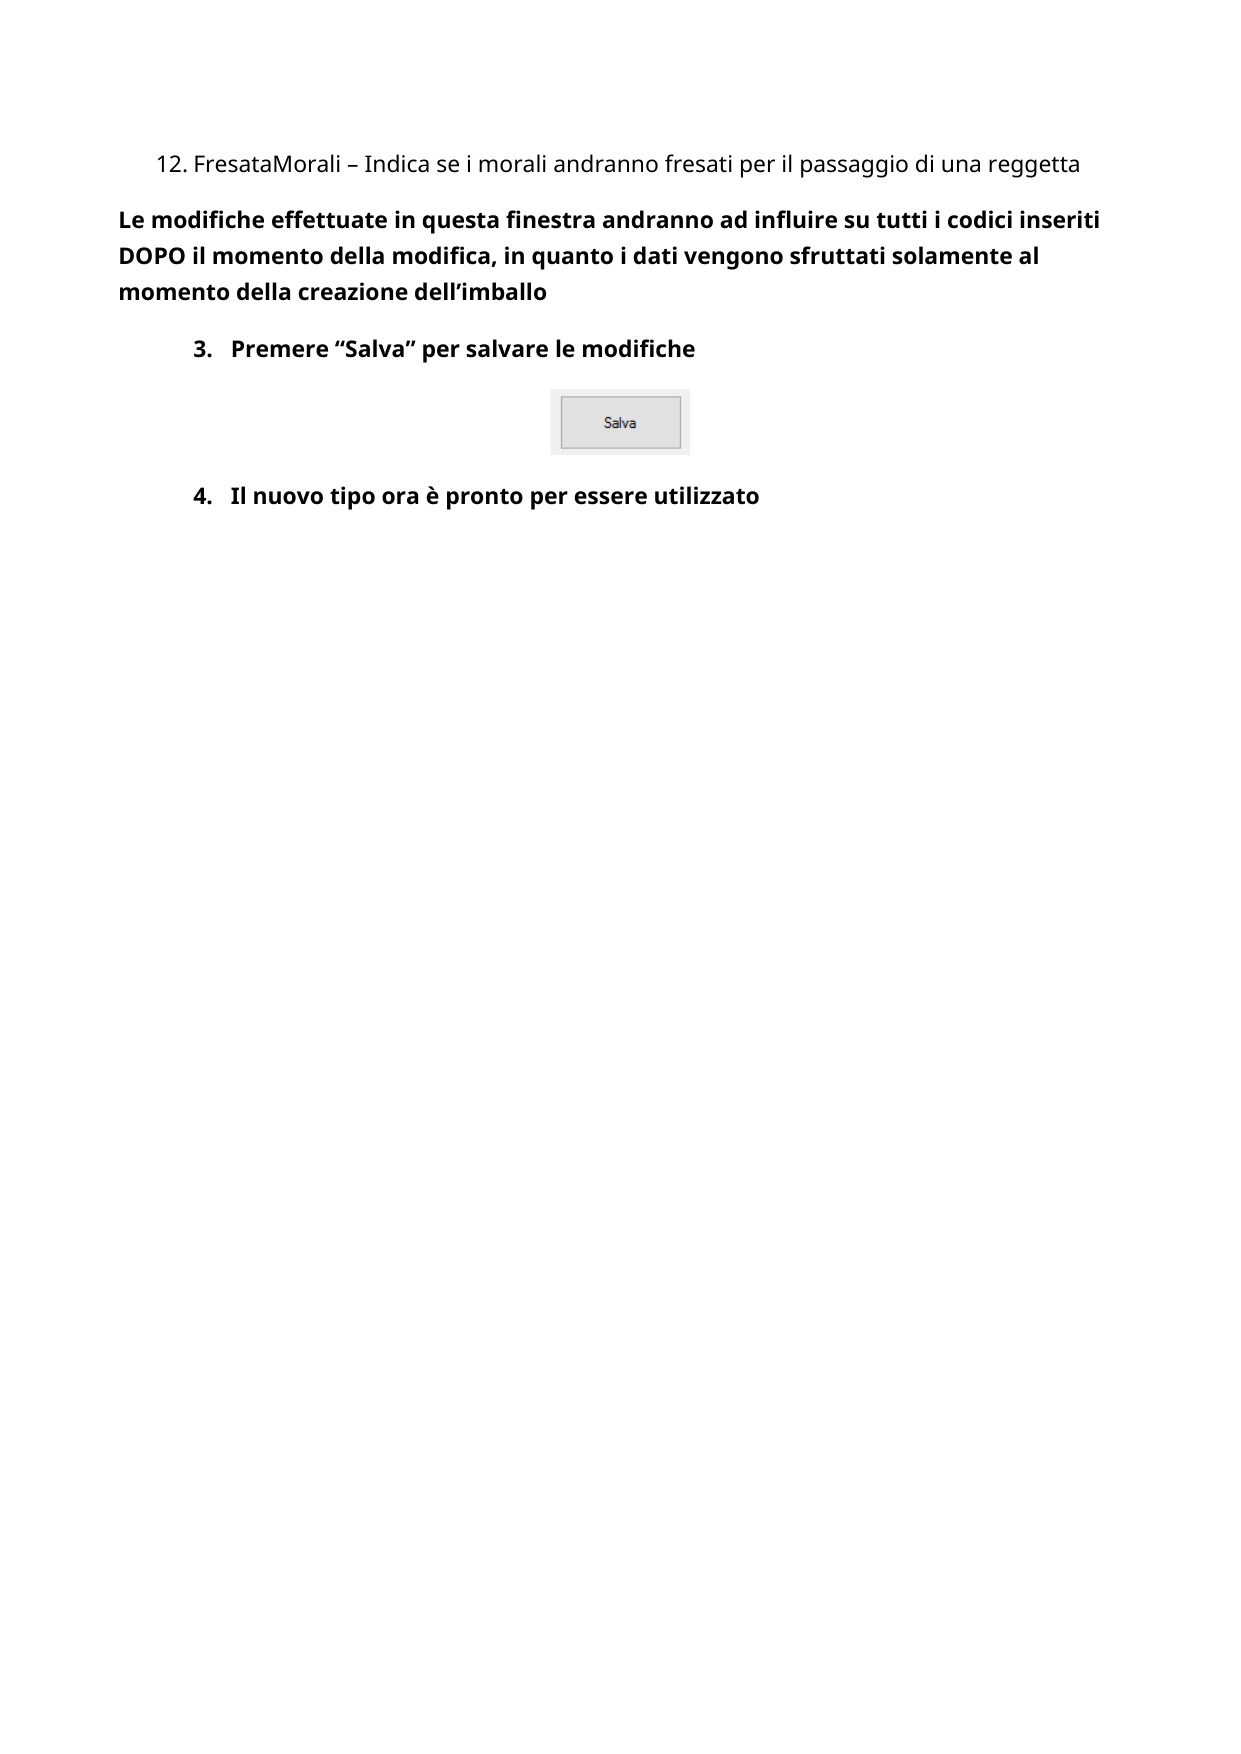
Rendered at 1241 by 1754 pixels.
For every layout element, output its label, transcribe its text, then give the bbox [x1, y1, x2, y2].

list Premere “Salva” per salvare le modifiche [193, 333, 1122, 364]
text Le modifiche effettuate in questa finestra andranno ad influire su tutti i codici inseriti DOPO il momento della modifica, in quanto i dati vengono sfruttati solamente al momento della creazione dell’imballo [118, 204, 1122, 307]
picture [550, 389, 690, 455]
list FresataMorali – Indica se i morali andranno fresati per il passaggio di una reggetta [156, 148, 1122, 179]
list Il nuovo tipo ora è pronto per essere utilizzato [193, 480, 1122, 511]
